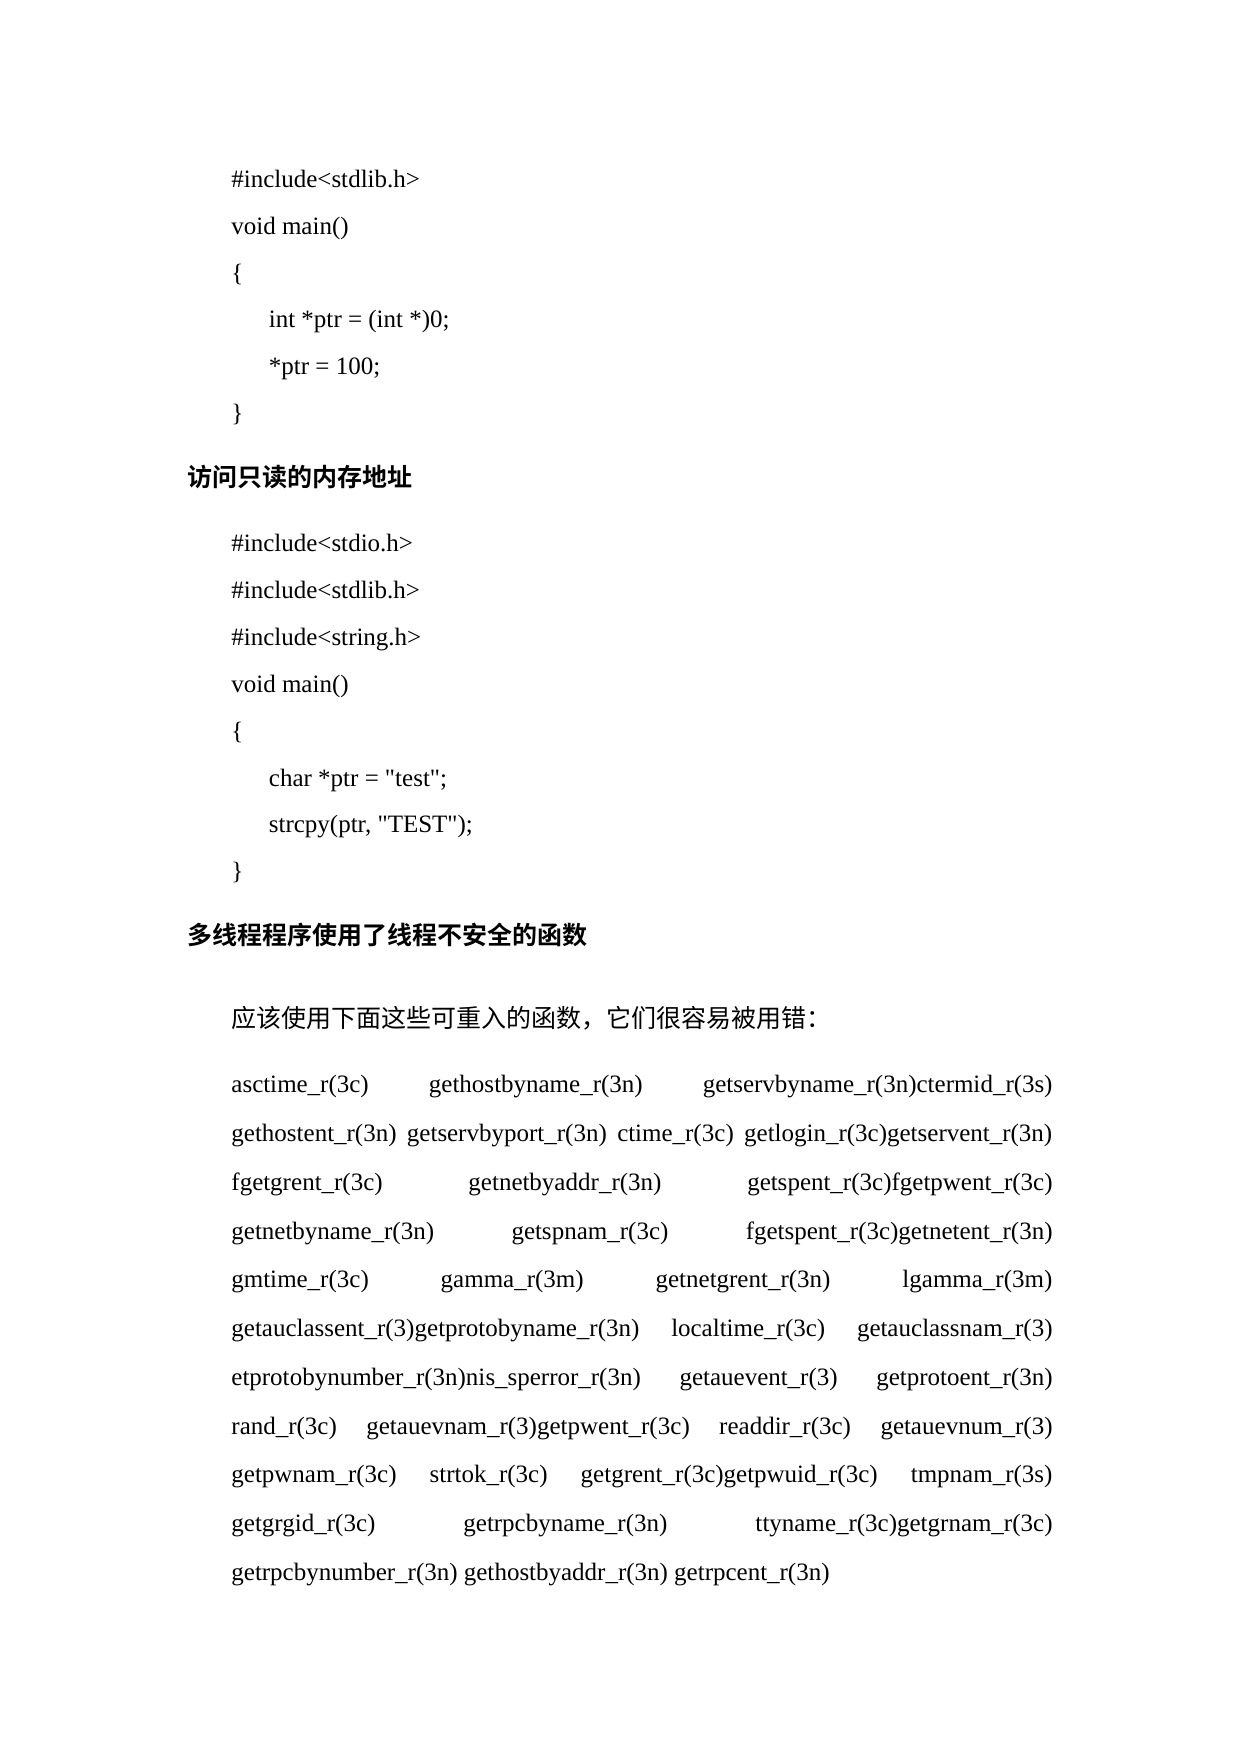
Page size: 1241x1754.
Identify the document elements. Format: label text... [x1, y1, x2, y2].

text } [187, 396, 1053, 429]
text strcpy(ptr, "TEST"); [187, 808, 1053, 840]
subtitle 多线程程序使用了线程不安全的函数 [187, 901, 1053, 966]
text void main() [187, 667, 1053, 699]
text #include<stdio.h> [187, 526, 1053, 559]
text int *ptr = (int *)0; [187, 303, 1053, 335]
text void main() [187, 209, 1053, 241]
text #include<stdlib.h> [187, 573, 1053, 606]
text char *ptr = "test"; [187, 761, 1053, 793]
text #include<string.h> [187, 620, 1053, 653]
text #include<stdlib.h> [187, 162, 1053, 194]
text { [187, 256, 1053, 288]
text asctime_r(3c) gethostbyname_r(3n) getservbyname_r(3n)ctermid_r(3s) gethostent_r(3n) getservbyport_r(3n) ctime_r(3c) getlogin_r(3c)getservent_r(3n) fgetgrent_r(3c) getnetbyaddr_r(3n) getspent_r(3c)fgetpwent_r(3c) getnetbyname_r(3n) getspnam_r(3c) fgetspent_r(3c)getnetent_r(3n) gmtime_r(3c) gamma_r(3m) getnetgrent_r(3n) lgamma_r(3m) getauclassent_r(3)getprotobyname_r(3n) localtime_r(3c) getauclassnam_r(3) etprotobynumber_r(3n)nis_sperror_r(3n) getauevent_r(3) getprotoent_r(3n) rand_r(3c) getauevnam_r(3)getpwent_r(3c) readdir_r(3c) getauevnum_r(3) getpwnam_r(3c) strtok_r(3c) getgrent_r(3c)getpwuid_r(3c) tmpnam_r(3s) getgrgid_r(3c) getrpcbyname_r(3n) ttyname_r(3c)getgrnam_r(3c) getrpcbynumber_r(3n) gethostbyaddr_r(3n) getrpcent_r(3n) [231, 1068, 1053, 1588]
text *ptr = 100; [187, 349, 1053, 382]
text 应该使用下面这些可重入的函数，它们很容易被用错： [187, 984, 1053, 1049]
text } [187, 854, 1053, 887]
subtitle 访问只读的内存地址 [187, 443, 1053, 508]
text { [187, 714, 1053, 746]
